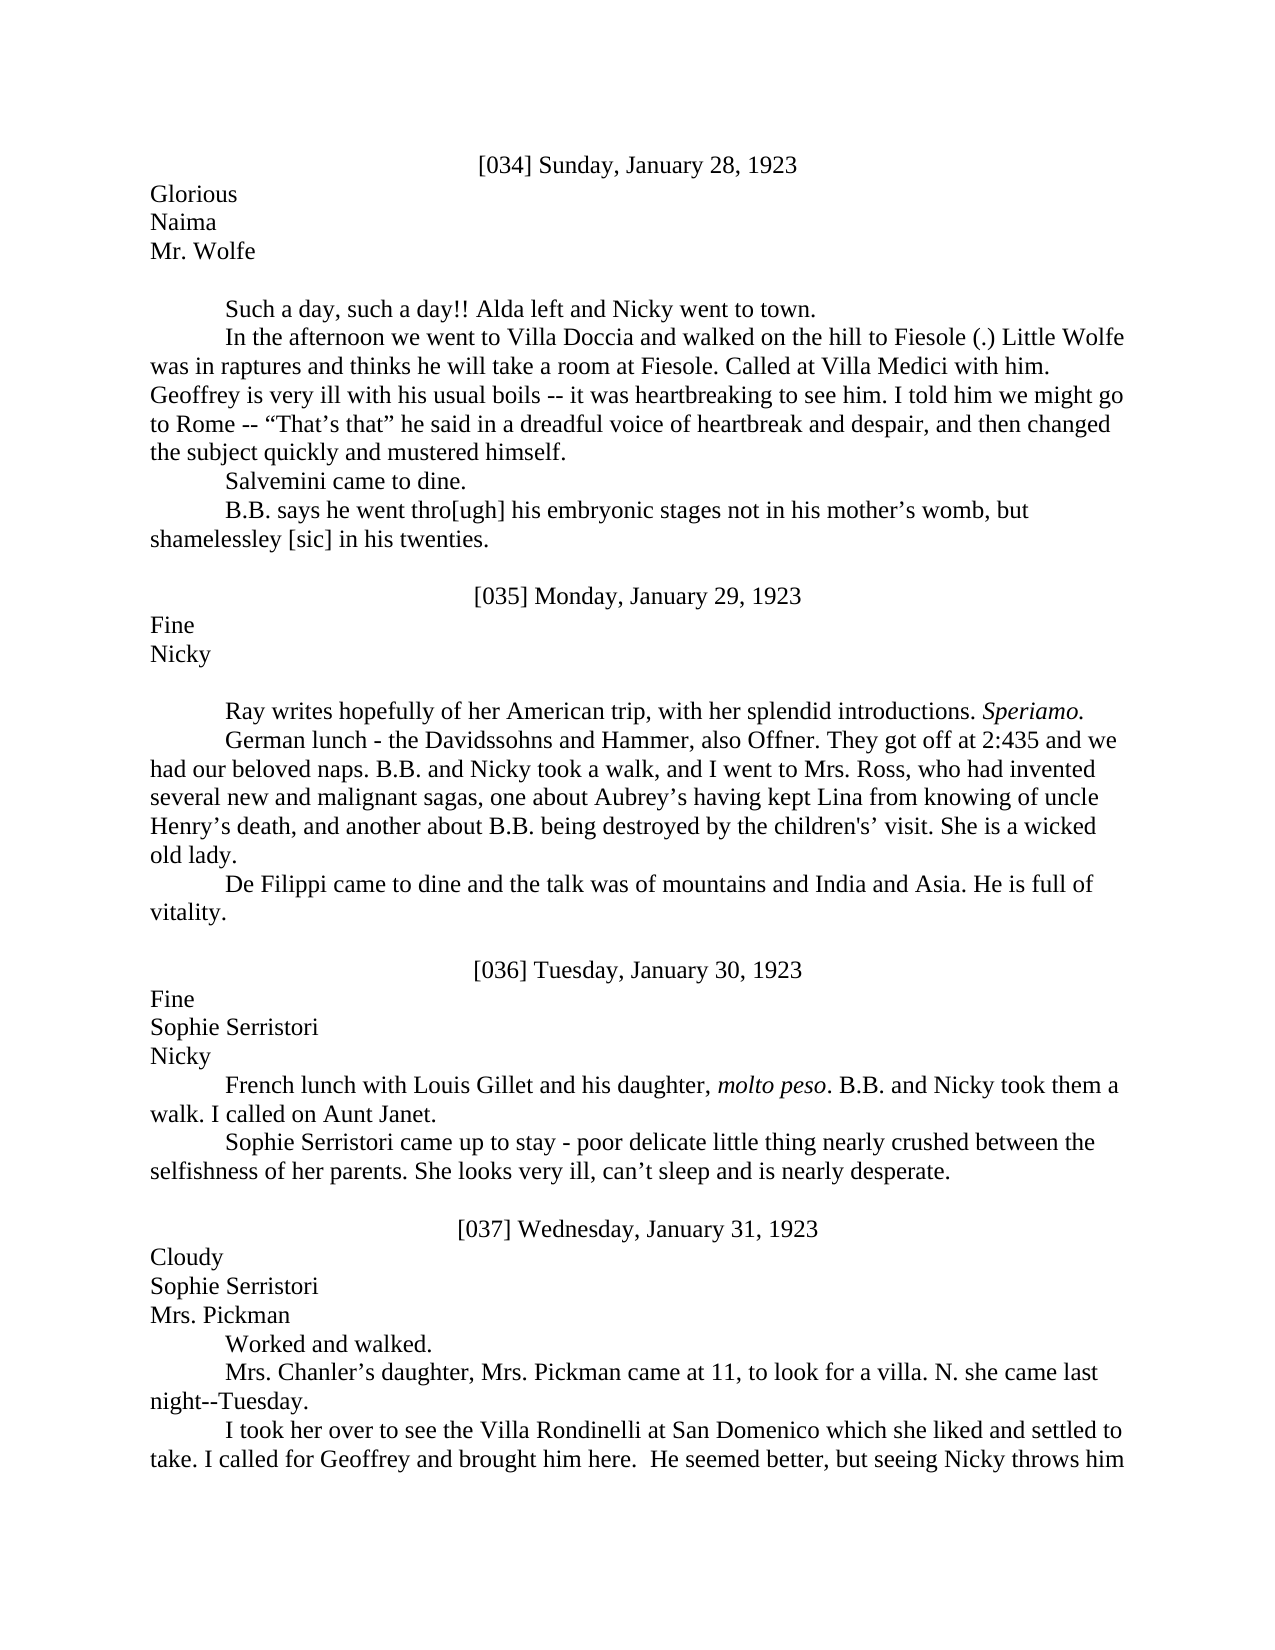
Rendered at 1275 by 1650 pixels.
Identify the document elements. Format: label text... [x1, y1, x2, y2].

text Worked and walked. [150, 1329, 1125, 1357]
text Such a day, such a day!! Alda left and Nicky went to town. [150, 294, 1125, 322]
text In the afternoon we went to Villa Doccia and walked on the hill to Fiesole (.) Little Wolfe was in raptures and thinks he will take a room at Fiesole. Called at Villa Medici with him. Geoffrey is very ill with his usual boils -- it was heartbreaking to see him. I told him we might go to Rome -- “That’s that” he said in a dreadful voice of heartbreak and despair, and then changed the subject quickly and mustered himself. [150, 322, 1125, 466]
text Fine [150, 984, 1125, 1012]
text [037] Wednesday, January 31, 1923 [150, 1214, 1125, 1242]
text German lunch - the Davidssohns and Hammer, also Offner. They got off at 2:435 and we had our beloved naps. B.B. and Nicky took a walk, and I went to Mrs. Ross, who had invented several new and malignant sagas, one about Aubrey’s having kept Lina from knowing of uncle Henry’s death, and another about B.B. being destroyed by the children's’ visit. She is a wicked old lady. [150, 725, 1125, 869]
text Naima [150, 207, 1125, 236]
text Mrs. Chanler’s daughter, Mrs. Pickman came at 11, to look for a villa. N. she came last night--Tuesday. [150, 1357, 1125, 1415]
text De Filippi came to dine and the talk was of mountains and India and Asia. He is full of vitality. [150, 869, 1125, 926]
text Fine [150, 610, 1125, 639]
text [036] Tuesday, January 30, 1923 [150, 955, 1125, 984]
text Glorious [150, 179, 1125, 207]
text Cloudy [150, 1242, 1125, 1271]
text [034] Sunday, January 28, 1923 [150, 150, 1125, 179]
text Ray writes hopefully of her American trip, with her splendid introductions. Speriamo. [150, 696, 1125, 725]
text Mr. Wolfe [150, 236, 1125, 265]
text Nicky [150, 639, 1125, 667]
text Sophie Serristori [150, 1271, 1125, 1300]
text French lunch with Louis Gillet and his daughter, molto peso. B.B. and Nicky took them a walk. I called on Aunt Janet. [150, 1070, 1125, 1127]
text Nicky [150, 1041, 1125, 1070]
text B.B. says he went thro[ugh] his embryonic stages not in his mother’s womb, but shamelessley [sic] in his twenties. [150, 495, 1125, 552]
text Sophie Serristori came up to stay - poor delicate little thing nearly crushed between the selfishness of her parents. She looks very ill, can’t sleep and is nearly desperate. [150, 1127, 1125, 1185]
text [150, 1415, 1125, 1472]
text [035] Monday, January 29, 1923 [150, 581, 1125, 610]
text Sophie Serristori [150, 1012, 1125, 1041]
text Salvemini came to dine. [150, 466, 1125, 495]
text Mrs. Pickman [150, 1300, 1125, 1329]
